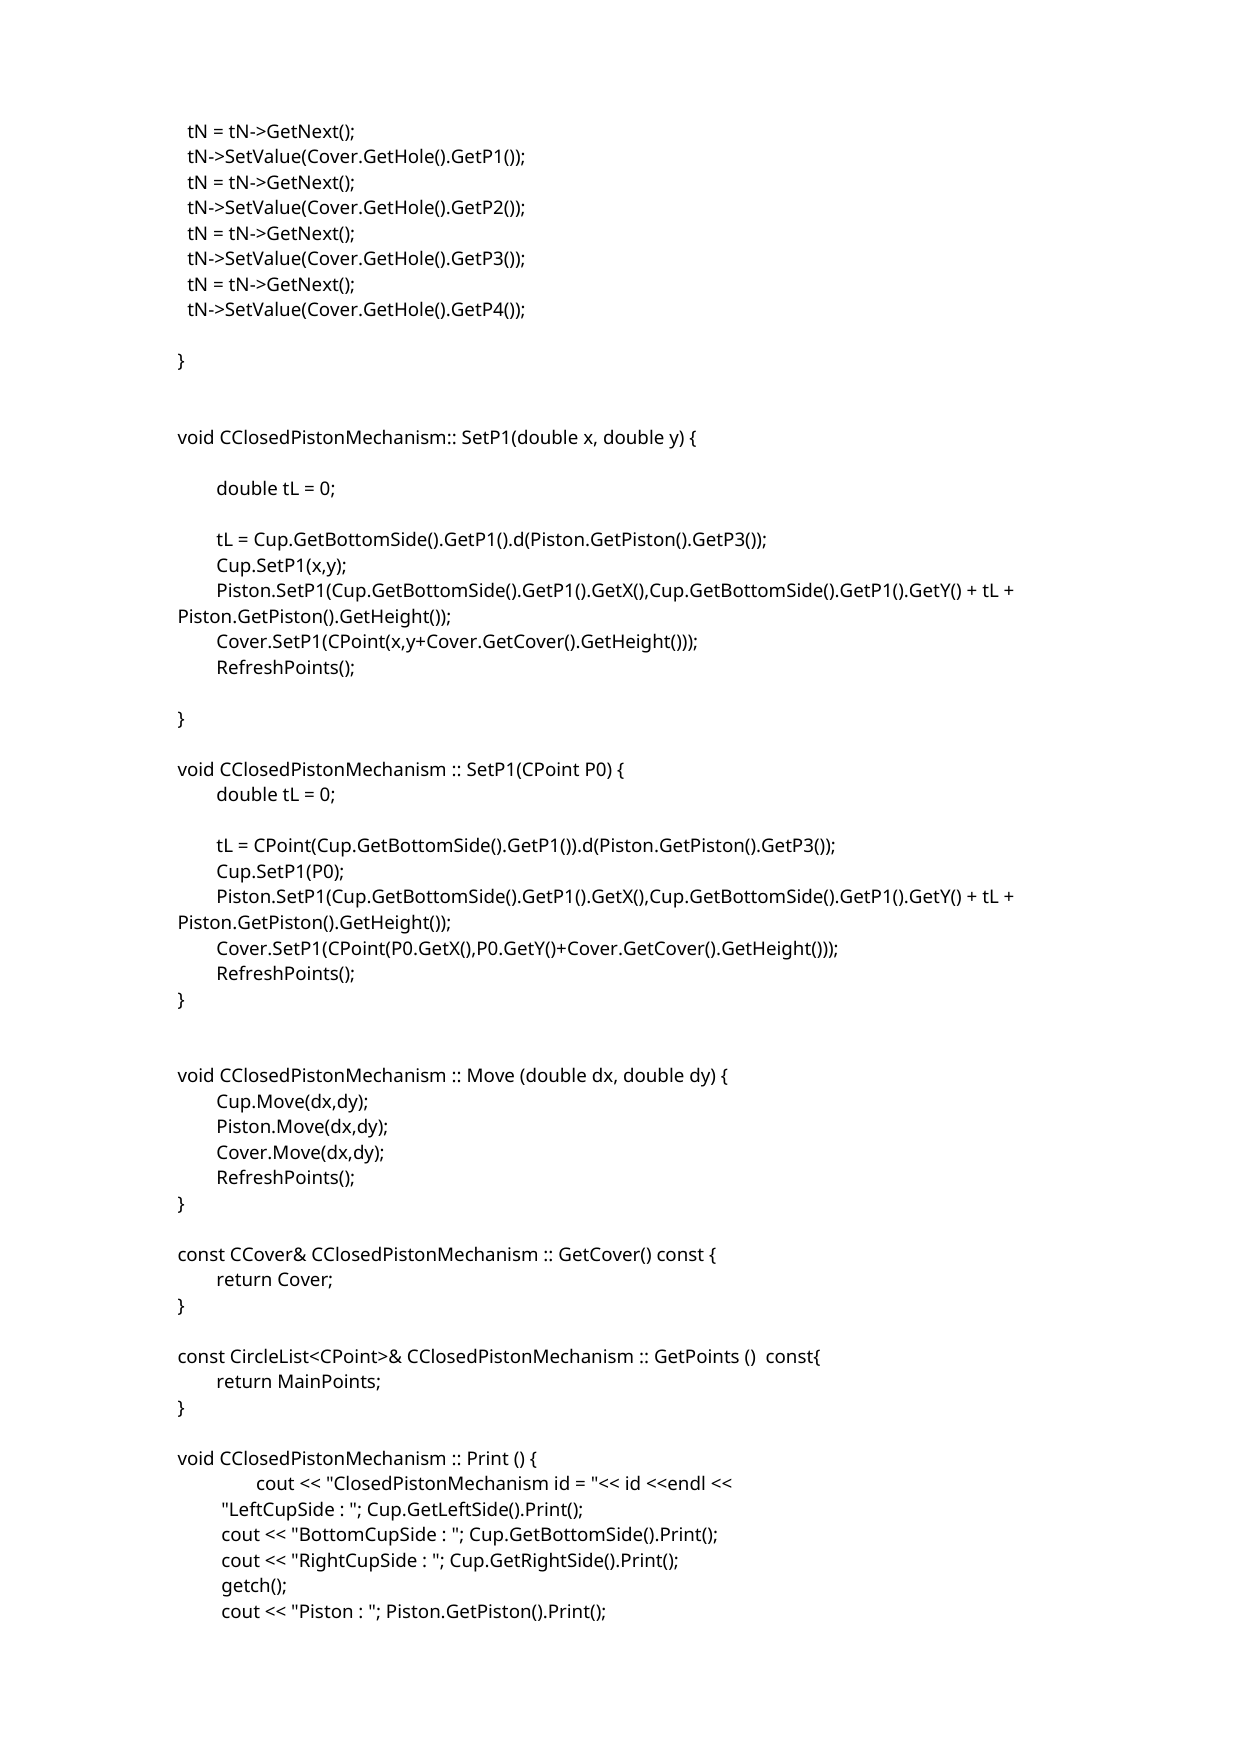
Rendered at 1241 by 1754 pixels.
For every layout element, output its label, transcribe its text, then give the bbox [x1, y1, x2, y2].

text } [177, 986, 1152, 1011]
text cout << "BottomCupSide : "; Cup.GetBottomSide().Print(); [177, 1522, 1152, 1547]
text tN->SetValue(Cover.GetHole().GetP1()); [177, 144, 1152, 169]
text } [177, 1394, 1152, 1420]
text tN = tN->GetNext(); [177, 220, 1152, 246]
text cout << "ClosedPistonMechanism id = "<< id <<endl << [177, 1471, 1152, 1496]
text return Cover; [177, 1267, 1152, 1292]
text getch(); [177, 1573, 1152, 1598]
text const CCover& CClosedPistonMechanism :: GetCover() const { [177, 1241, 1152, 1267]
text return MainPoints; [177, 1369, 1152, 1394]
text tN = tN->GetNext(); [177, 118, 1152, 144]
text } [177, 348, 1152, 373]
text cout << "RightCupSide : "; Cup.GetRightSide().Print(); [177, 1547, 1152, 1573]
text void CClosedPistonMechanism :: Print () { [177, 1445, 1152, 1471]
text tN->SetValue(Cover.GetHole().GetP3()); [177, 246, 1152, 271]
text Piston.Move(dx,dy); [177, 1113, 1152, 1139]
text tN->SetValue(Cover.GetHole().GetP2()); [177, 195, 1152, 220]
text tL = CPoint(Cup.GetBottomSide().GetP1()).d(Piston.GetPiston().GetP3()); [177, 833, 1152, 858]
text cout << "Piston : "; Piston.GetPiston().Print(); [177, 1598, 1152, 1624]
text tN->SetValue(Cover.GetHole().GetP4()); [177, 297, 1152, 322]
text } [177, 1292, 1152, 1318]
text void CClosedPistonMechanism :: Move (double dx, double dy) { [177, 1062, 1152, 1088]
text } [177, 705, 1152, 731]
text } [177, 1190, 1152, 1216]
text RefreshPoints(); [177, 654, 1152, 679]
text Cup.SetP1(x,y); [177, 552, 1152, 577]
text Cover.SetP1(CPoint(P0.GetX(),P0.GetY()+Cover.GetCover().GetHeight())); [177, 935, 1152, 960]
text Piston.SetP1(Cup.GetBottomSide().GetP1().GetX(),Cup.GetBottomSide().GetP1().GetY() + tL + Piston.GetPiston().GetHeight()); [177, 577, 1152, 628]
text RefreshPoints(); [177, 960, 1152, 986]
text void CClosedPistonMechanism :: SetP1(CPoint P0) { [177, 756, 1152, 782]
text "LeftCupSide : "; Cup.GetLeftSide().Print(); [177, 1496, 1152, 1522]
text double tL = 0; [177, 475, 1152, 501]
text Cover.SetP1(CPoint(x,y+Cover.GetCover().GetHeight())); [177, 628, 1152, 654]
text Cup.Move(dx,dy); [177, 1088, 1152, 1113]
text Piston.SetP1(Cup.GetBottomSide().GetP1().GetX(),Cup.GetBottomSide().GetP1().GetY() + tL + Piston.GetPiston().GetHeight()); [177, 884, 1152, 935]
text void CClosedPistonMechanism:: SetP1(double x, double y) { [177, 424, 1152, 450]
text tL = Cup.GetBottomSide().GetP1().d(Piston.GetPiston().GetP3()); [177, 526, 1152, 552]
text Cup.SetP1(P0); [177, 858, 1152, 884]
text const CircleList<CPoint>& CClosedPistonMechanism :: GetPoints () const{ [177, 1343, 1152, 1369]
text tN = tN->GetNext(); [177, 271, 1152, 297]
text double tL = 0; [177, 782, 1152, 807]
text RefreshPoints(); [177, 1164, 1152, 1190]
text tN = tN->GetNext(); [177, 169, 1152, 195]
text Cover.Move(dx,dy); [177, 1139, 1152, 1164]
